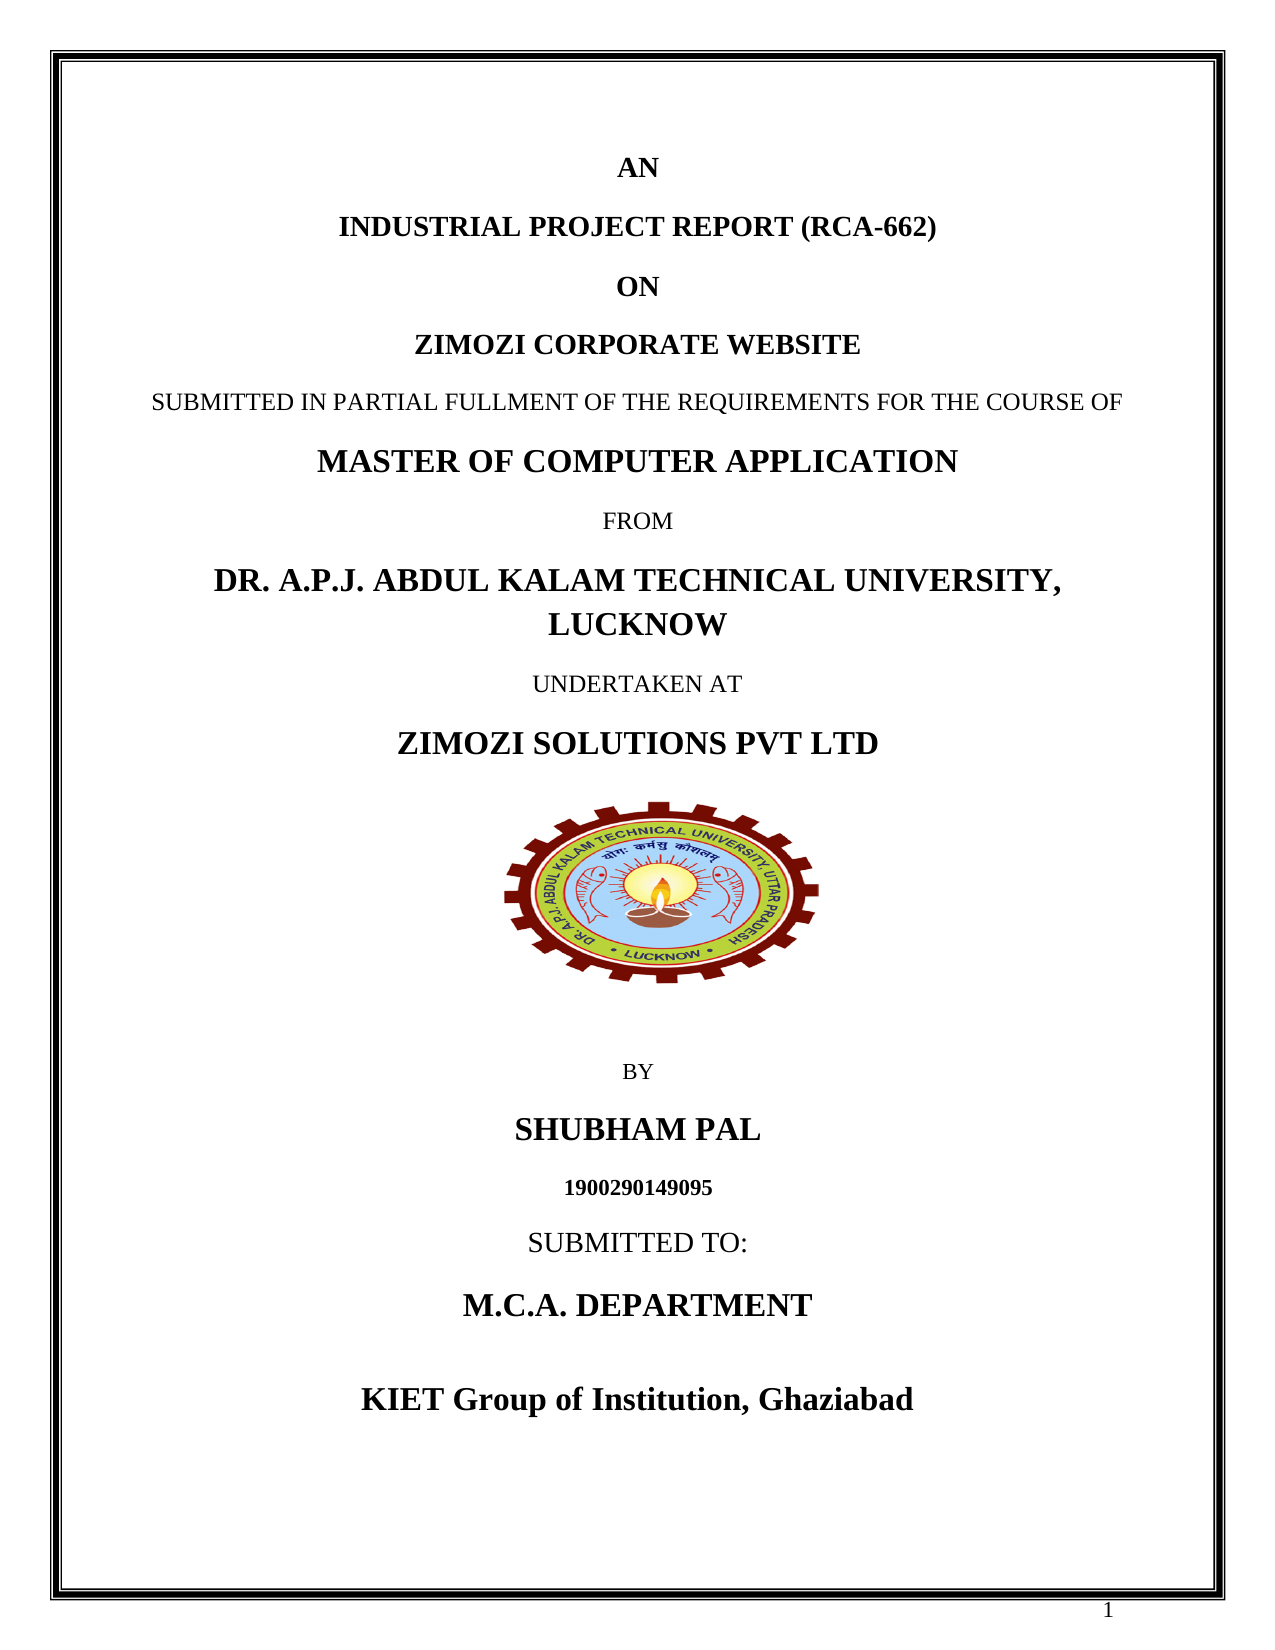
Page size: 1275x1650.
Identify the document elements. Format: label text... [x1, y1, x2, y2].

text INDUSTRIAL PROJECT REPORT (RCA-662) ON [331, 209, 944, 302]
text M.C.A. DEPARTMENT [463, 1285, 1214, 1324]
text KIET Group of Institution, Ghaziabad [149, 1379, 1126, 1418]
text UNDERTAKEN AT [330, 669, 944, 698]
text ZIMOZI CORPORATE WEBSITE [331, 329, 944, 361]
text SUBMITTED IN PARTIAL FULLMENT OF THE REQUIREMENTS FOR THE COURSE OF [149, 387, 1126, 415]
picture [504, 801, 823, 984]
text FROM [331, 506, 944, 534]
text SUBMITTED TO: [331, 1225, 945, 1259]
text BY [331, 1058, 945, 1084]
text SHUBHAM PAL [331, 1110, 945, 1148]
text MASTER OF COMPUTER APPLICATION [149, 442, 1126, 480]
text ZIMOZI SOLUTIONS PVT LTD [331, 723, 945, 762]
text AN [331, 150, 945, 183]
text 1900290149095 [331, 1174, 945, 1201]
text DR. A.P.J. ABDUL KALAM TECHNICAL UNIVERSITY, LUCKNOW [149, 561, 1126, 643]
